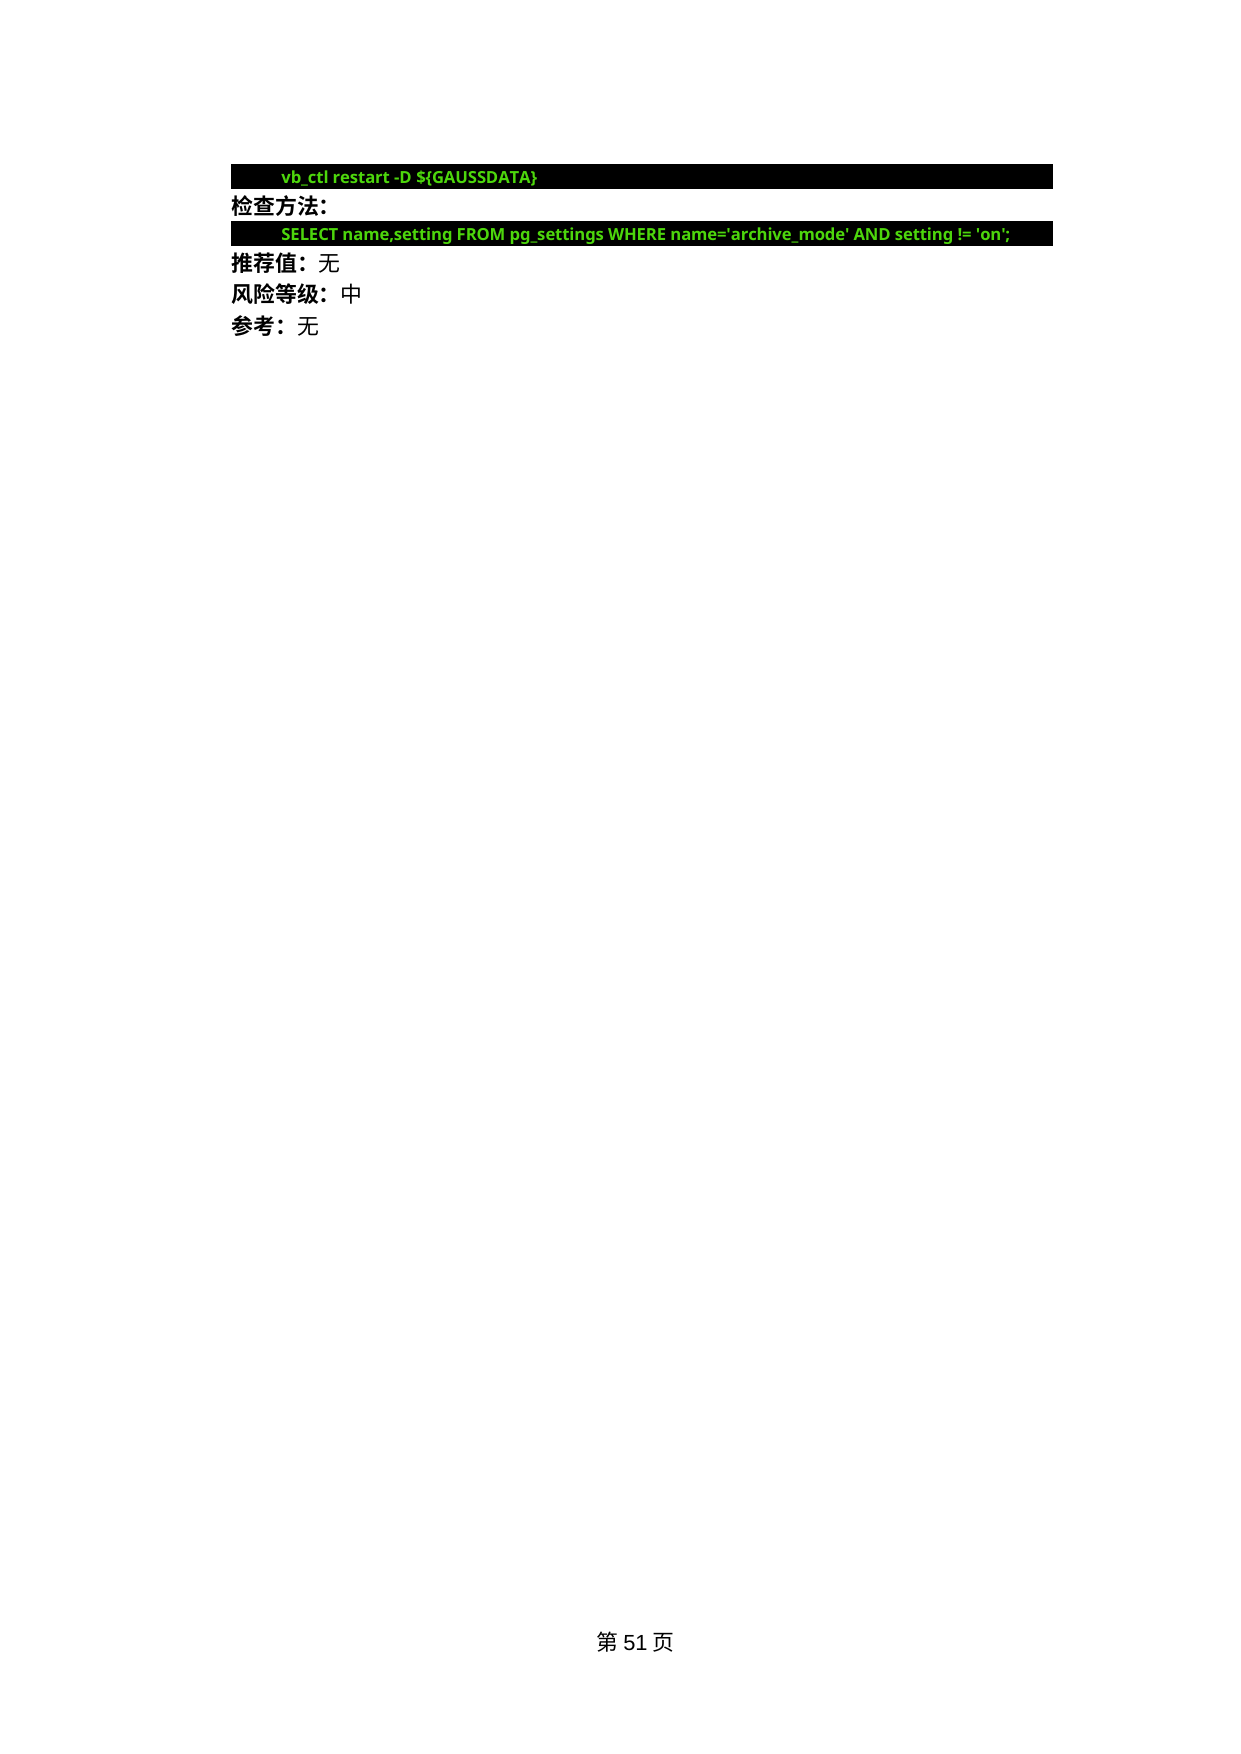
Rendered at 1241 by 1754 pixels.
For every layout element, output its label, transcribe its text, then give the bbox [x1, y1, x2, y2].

text 风险等级：中 [187, 277, 1053, 309]
text vb_ctl restart -D ${GAUSSDATA} [231, 164, 1053, 189]
text 检查方法： [187, 189, 1053, 221]
text SELECT name,setting FROM pg_settings WHERE name='archive_mode' AND setting != 'on'; [231, 221, 1053, 246]
text 参考：无 [187, 309, 1053, 341]
text 推荐值：无 [187, 246, 1053, 277]
